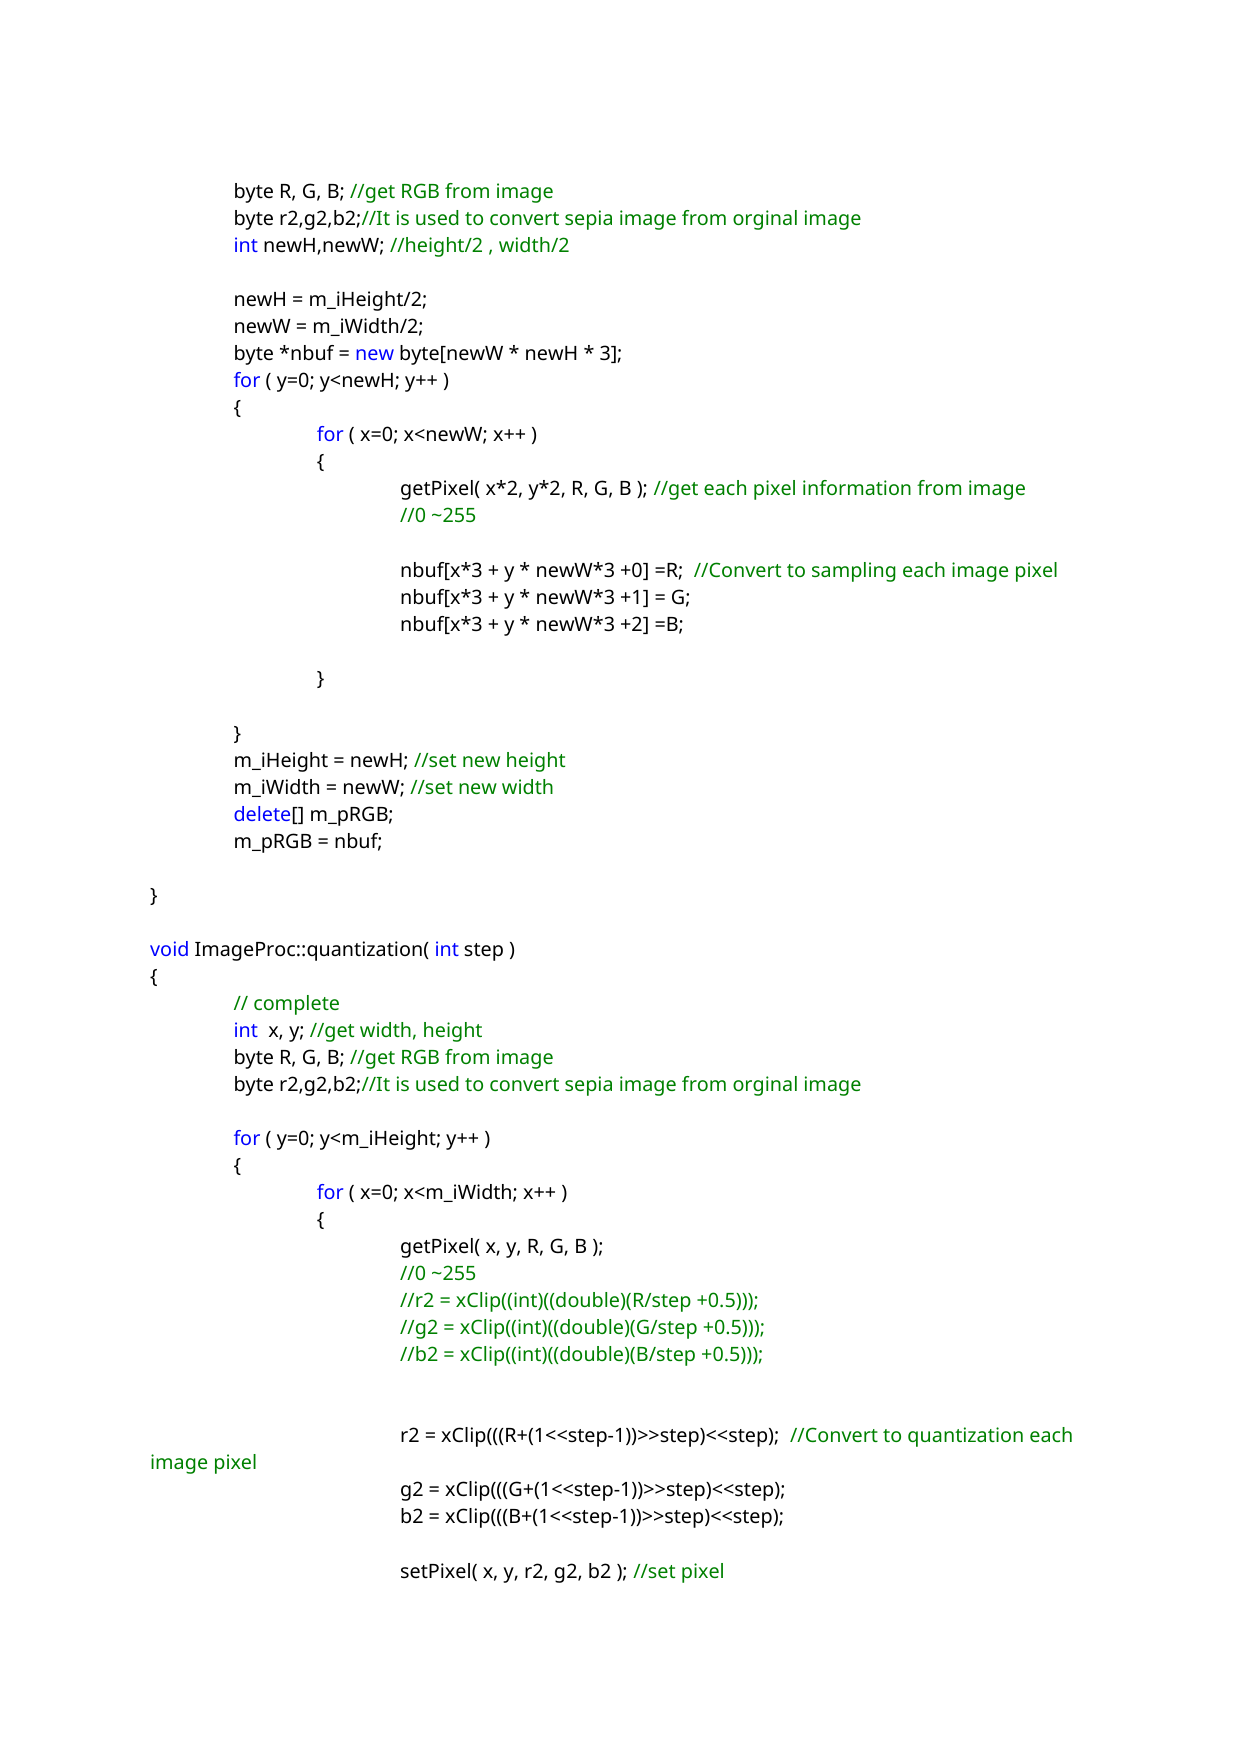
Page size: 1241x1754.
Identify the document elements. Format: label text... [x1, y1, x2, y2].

text newW = m_iWidth/2; [150, 312, 1090, 339]
text //0 ~255 [150, 501, 1090, 528]
text m_iWidth = newW; //set new width [150, 774, 1090, 801]
text byte r2,g2,b2;//It is used to convert sepia image from orginal image [150, 1070, 1090, 1097]
text g2 = xClip(((G+(1<<step-1))>>step)<<step); [150, 1475, 1090, 1502]
text //r2 = xClip((int)((double)(R/step +0.5))); [150, 1286, 1090, 1313]
text { [150, 447, 1090, 474]
text for ( x=0; x<newW; x++ ) [150, 420, 1090, 447]
text { [150, 393, 1090, 420]
text getPixel( x*2, y*2, R, G, B ); //get each pixel information from image [150, 474, 1090, 501]
text setPixel( x, y, r2, g2, b2 ); //set pixel [150, 1557, 1090, 1584]
text byte *nbuf = new byte[newW * newH * 3]; [150, 339, 1090, 366]
text for ( y=0; y<newH; y++ ) [150, 366, 1090, 393]
text { [150, 1205, 1090, 1232]
text byte R, G, B; //get RGB from image [150, 177, 1090, 204]
text nbuf[x*3 + y * newW*3 +2] =B; [150, 610, 1090, 637]
text m_pRGB = nbuf; [150, 828, 1090, 854]
text } [150, 882, 1090, 908]
text nbuf[x*3 + y * newW*3 +0] =R; //Convert to sampling each image pixel [150, 556, 1090, 583]
text r2 = xClip(((R+(1<<step-1))>>step)<<step); //Convert to quantization each image pixel [150, 1421, 1090, 1475]
text // complete [150, 989, 1090, 1016]
text } [150, 664, 1090, 691]
text //0 ~255 [150, 1259, 1090, 1286]
text int x, y; //get width, height [150, 1016, 1090, 1043]
text b2 = xClip(((B+(1<<step-1))>>step)<<step); [150, 1502, 1090, 1529]
text delete[] m_pRGB; [150, 801, 1090, 828]
text m_iHeight = newH; //set new height [150, 747, 1090, 774]
text nbuf[x*3 + y * newW*3 +1] = G; [150, 583, 1090, 610]
text getPixel( x, y, R, G, B ); [150, 1232, 1090, 1259]
text //g2 = xClip((int)((double)(G/step +0.5))); [150, 1313, 1090, 1340]
text //b2 = xClip((int)((double)(B/step +0.5))); [150, 1340, 1090, 1367]
text newH = m_iHeight/2; [150, 285, 1090, 312]
text { [150, 962, 1090, 989]
text { [150, 1151, 1090, 1178]
text for ( y=0; y<m_iHeight; y++ ) [150, 1124, 1090, 1151]
text byte R, G, B; //get RGB from image [150, 1043, 1090, 1070]
text } [150, 720, 1090, 747]
text int newH,newW; //height/2 , width/2 [150, 231, 1090, 258]
text void ImageProc::quantization( int step ) [150, 936, 1090, 962]
text byte r2,g2,b2;//It is used to convert sepia image from orginal image [150, 204, 1090, 231]
text for ( x=0; x<m_iWidth; x++ ) [150, 1178, 1090, 1205]
